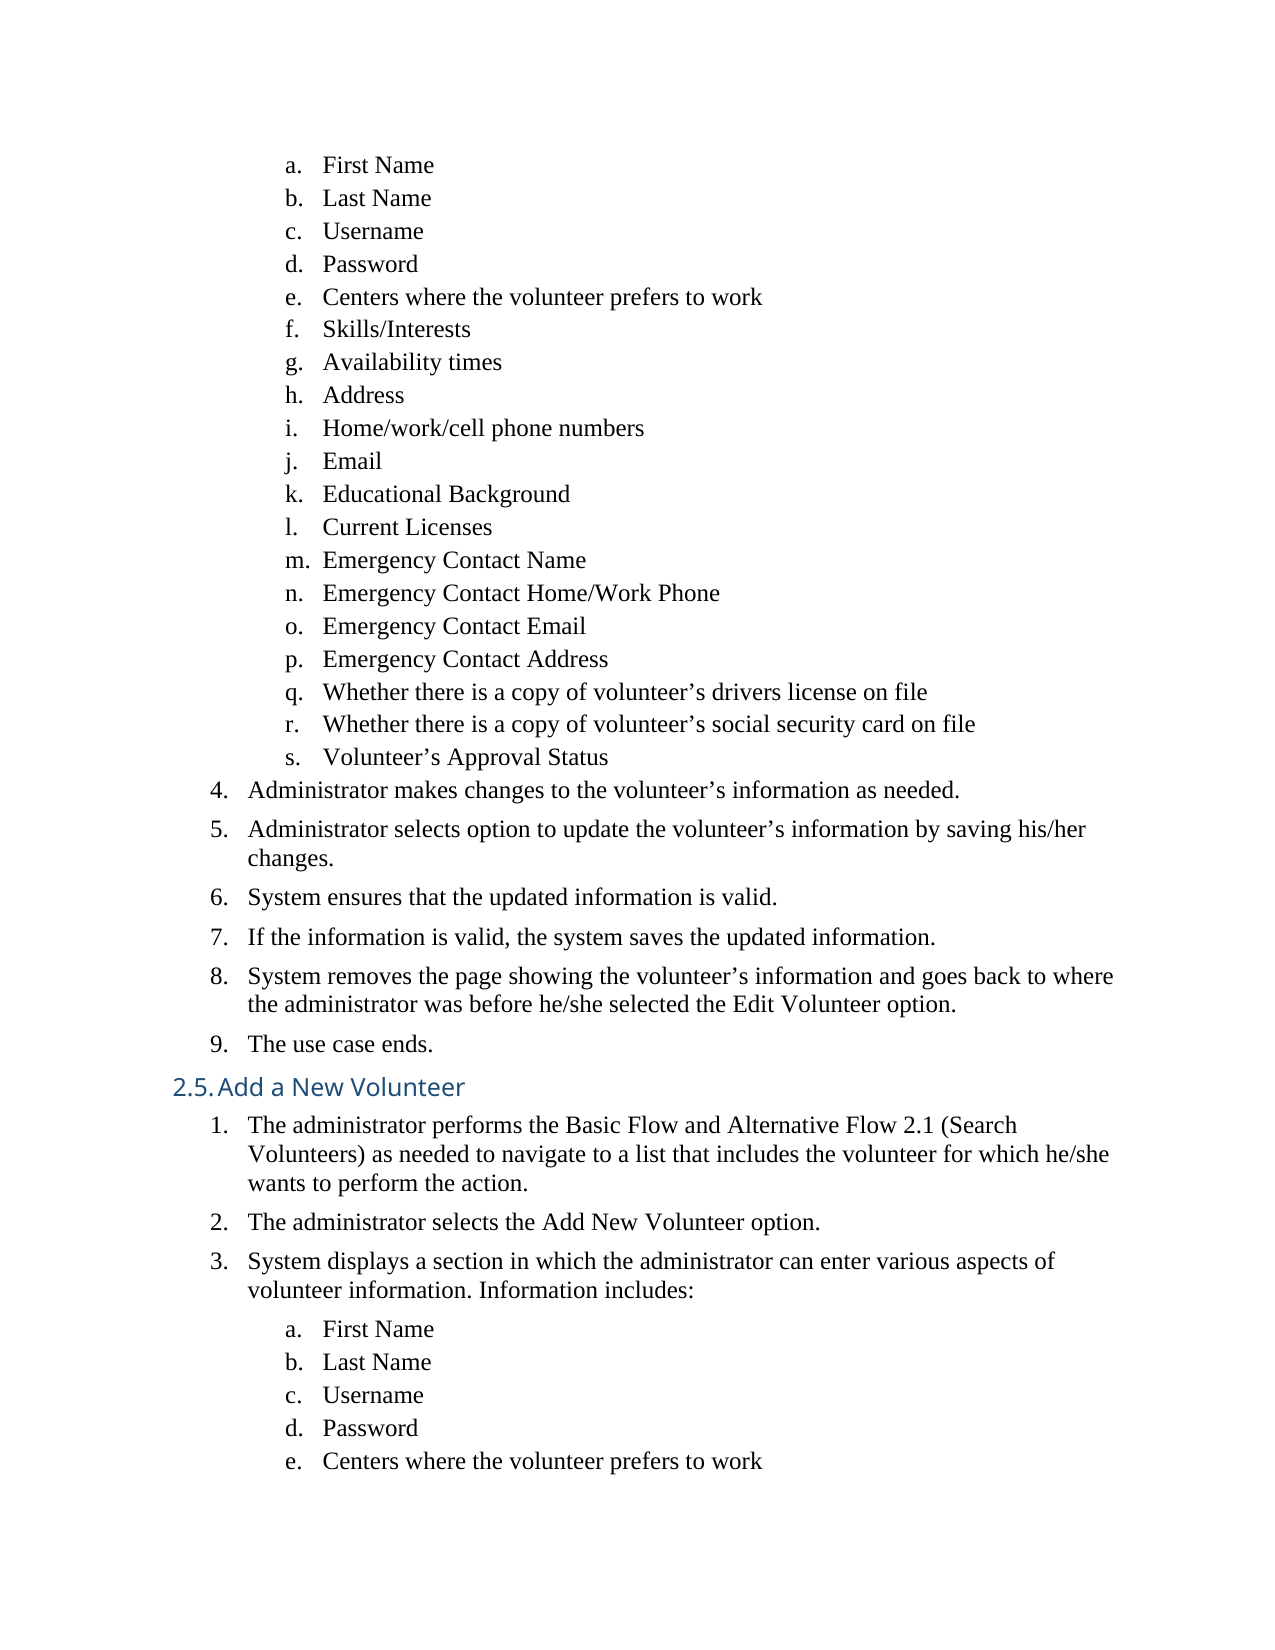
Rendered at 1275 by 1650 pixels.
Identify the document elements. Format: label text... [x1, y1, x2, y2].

list System ensures that the updated information is valid. [210, 882, 1140, 911]
list Emergency Contact Name [285, 545, 1140, 574]
list Volunteer’s Approval Status [285, 742, 1140, 771]
list Last Name [285, 1347, 1140, 1376]
list Username [285, 216, 1140, 244]
list Educational Background [285, 479, 1140, 508]
list Emergency Contact Home/Work Phone [285, 578, 1140, 607]
list Password [285, 249, 1140, 277]
list The use case ends. [210, 1029, 1140, 1057]
list Password [285, 1413, 1140, 1442]
list The administrator selects the Add New Volunteer option. [210, 1207, 1140, 1236]
list First Name [285, 1314, 1140, 1343]
list Whether there is a copy of volunteer’s drivers license on file [285, 677, 1140, 705]
list System removes the page showing the volunteer’s information and goes back to where the administrator was before he/she selected the Edit Volunteer option. [210, 961, 1140, 1018]
list Last Name [285, 183, 1140, 212]
list Username [285, 1380, 1140, 1409]
list Whether there is a copy of volunteer’s social security card on file [285, 709, 1140, 738]
list Administrator makes changes to the volunteer’s information as needed. [210, 775, 1140, 804]
list Home/work/cell phone numbers [285, 413, 1140, 442]
list Administrator selects option to update the volunteer’s information by saving his/her changes. [210, 814, 1140, 872]
list System displays a section in which the administrator can enter various aspects of volunteer information. Information includes: [210, 1246, 1140, 1304]
list Email [285, 446, 1140, 475]
list Availability times [285, 347, 1140, 376]
list Emergency Contact Address [285, 644, 1140, 672]
list First Name [285, 150, 1140, 179]
list Centers where the volunteer prefers to work [285, 282, 1140, 310]
list The administrator performs the Basic Flow and Alternative Flow 2.1 (Search Volunteers) as needed to navigate to a list that includes the volunteer for which he/she wants to perform the action. [210, 1110, 1140, 1197]
list If the information is valid, the system saves the updated information. [210, 922, 1140, 950]
list Current Licenses [285, 512, 1140, 541]
list Skills/Interests [285, 314, 1140, 343]
list Centers where the volunteer prefers to work [285, 1446, 1140, 1474]
list Emergency Contact Email [285, 611, 1140, 639]
list Address [285, 380, 1140, 409]
subtitle Add a New Volunteer [172, 1070, 1140, 1104]
